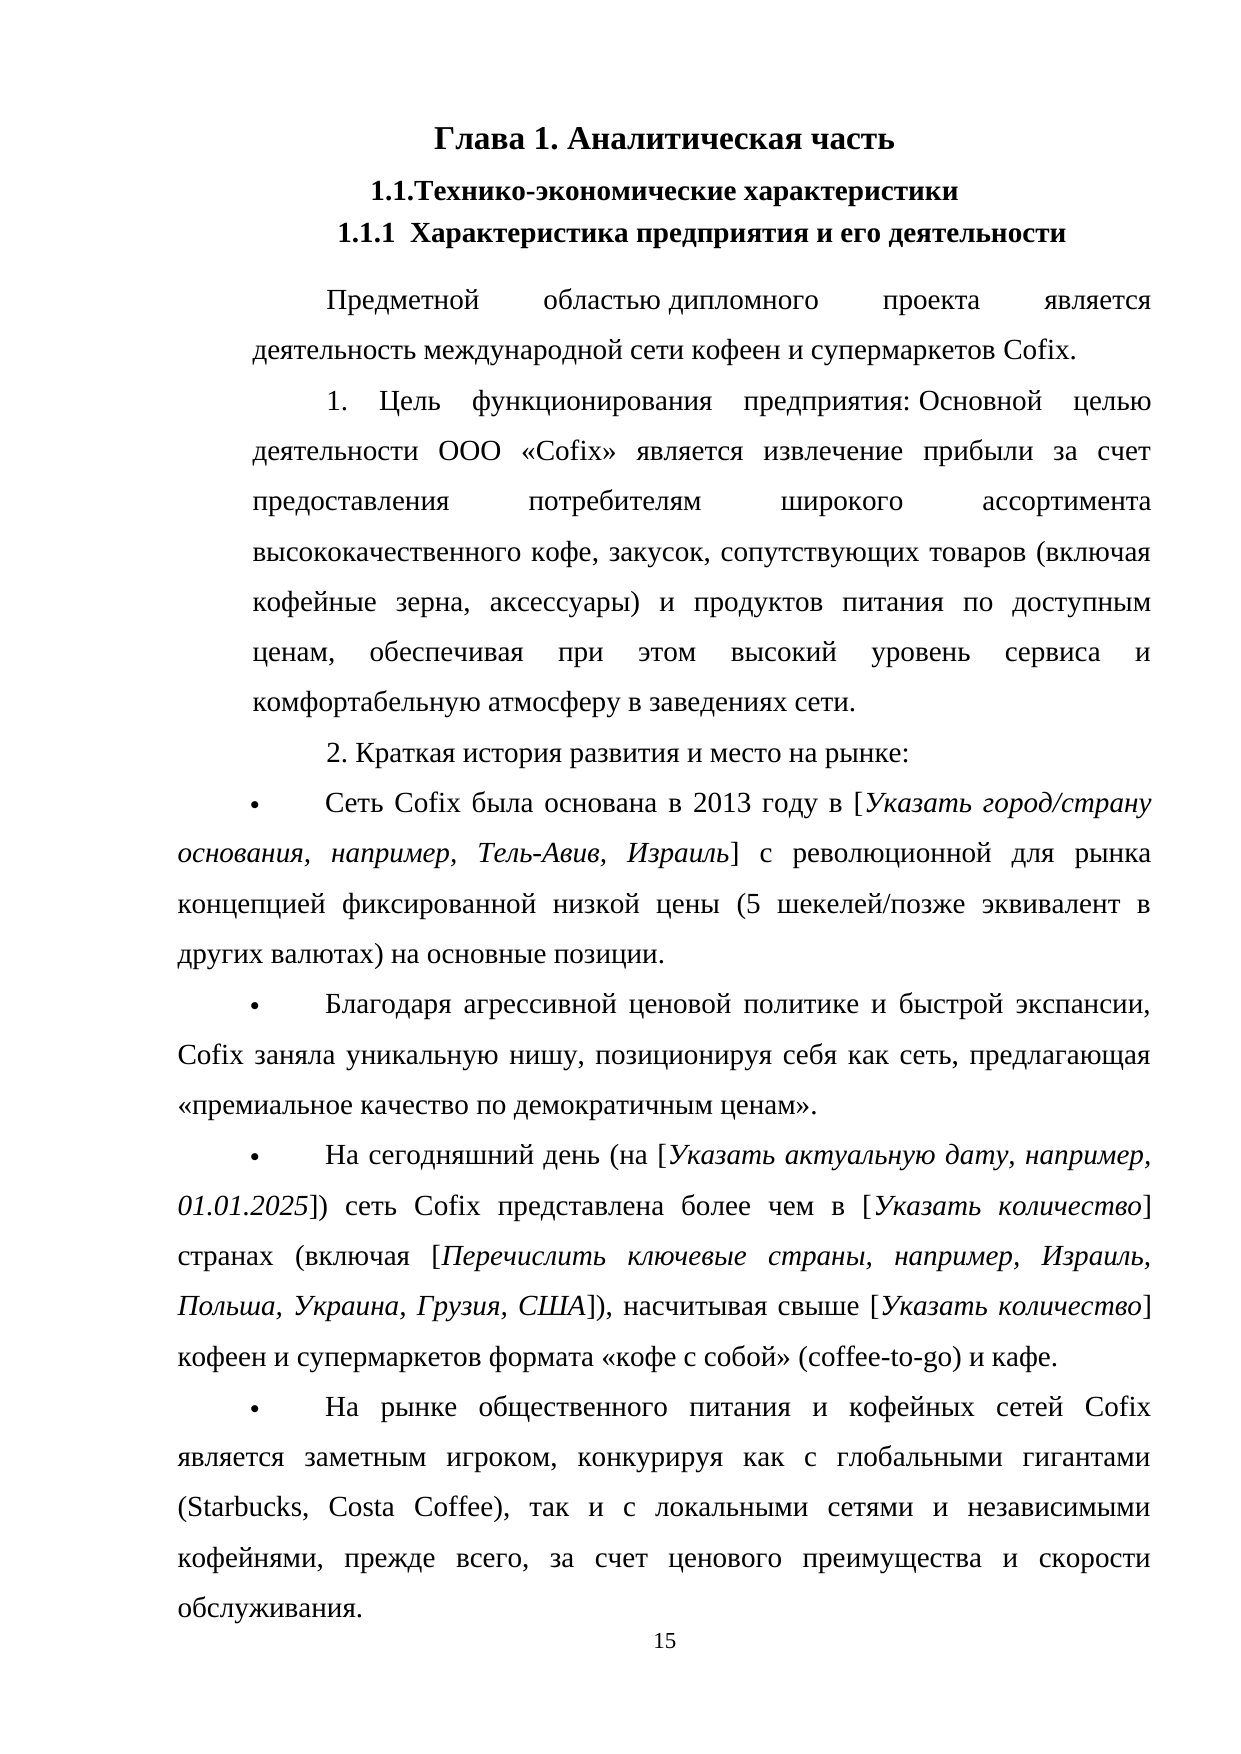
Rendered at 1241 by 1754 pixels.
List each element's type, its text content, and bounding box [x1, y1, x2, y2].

list Характеристика предприятия и его деятельности [252, 215, 1152, 248]
list Благодаря агрессивной ценовой политике и быстрой экспансии, Cofix заняла уникальную нишу, позиционируя себя как сеть, предлагающая «премиальное качество по демократичным ценам». [177, 986, 1152, 1121]
subtitle Глава 1. Аналитическая часть [177, 118, 1152, 156]
subtitle 1.1.Технико-экономические характеристики [177, 173, 1152, 207]
list На рынке общественного питания и кофейных сетей Cofix является заметным игроком, конкурируя как с глобальными гигантами (Starbucks, Costa Coffee), так и с локальными сетями и независимыми кофейнями, прежде всего, за счет ценового преимущества и скорости обслуживания. [177, 1389, 1152, 1624]
list Сеть Cofix была основана в 2013 году в [Указать город/страну основания, например, Тель-Авив, Израиль] с революционной для рынка концепцией фиксированной низкой цены (5 шекелей/позже эквивалент в других валютах) на основные позиции. [177, 785, 1152, 970]
text 1. Цель функционирования предприятия: Основной целью деятельности ООО «Cofix» является извлечение прибыли за счет предоставления потребителям широкого ассортимента высококачественного кофе, закусок, сопутствующих товаров (включая кофейные зерна, аксессуары) и продуктов питания по доступным ценам, обеспечивая при этом высокий уровень сервиса и комфортабельную атмосферу в заведениях сети. [252, 383, 1152, 718]
text Предметной областью дипломного проекта является деятельность международной сети кофеен и супермаркетов Cofix. [252, 282, 1152, 366]
list На сегодняшний день (на [Указать актуальную дату, например, 01.01.2025]) сеть Cofix представлена более чем в [Указать количество] странах (включая [Перечислить ключевые страны, например, Израиль, Польша, Украина, Грузия, США]), насчитывая свыше [Указать количество] кофеен и супермаркетов формата «кофе с собой» (coffee-to-go) и кафе. [177, 1137, 1152, 1372]
text 2. Краткая история развития и место на рынке: [252, 735, 1152, 768]
